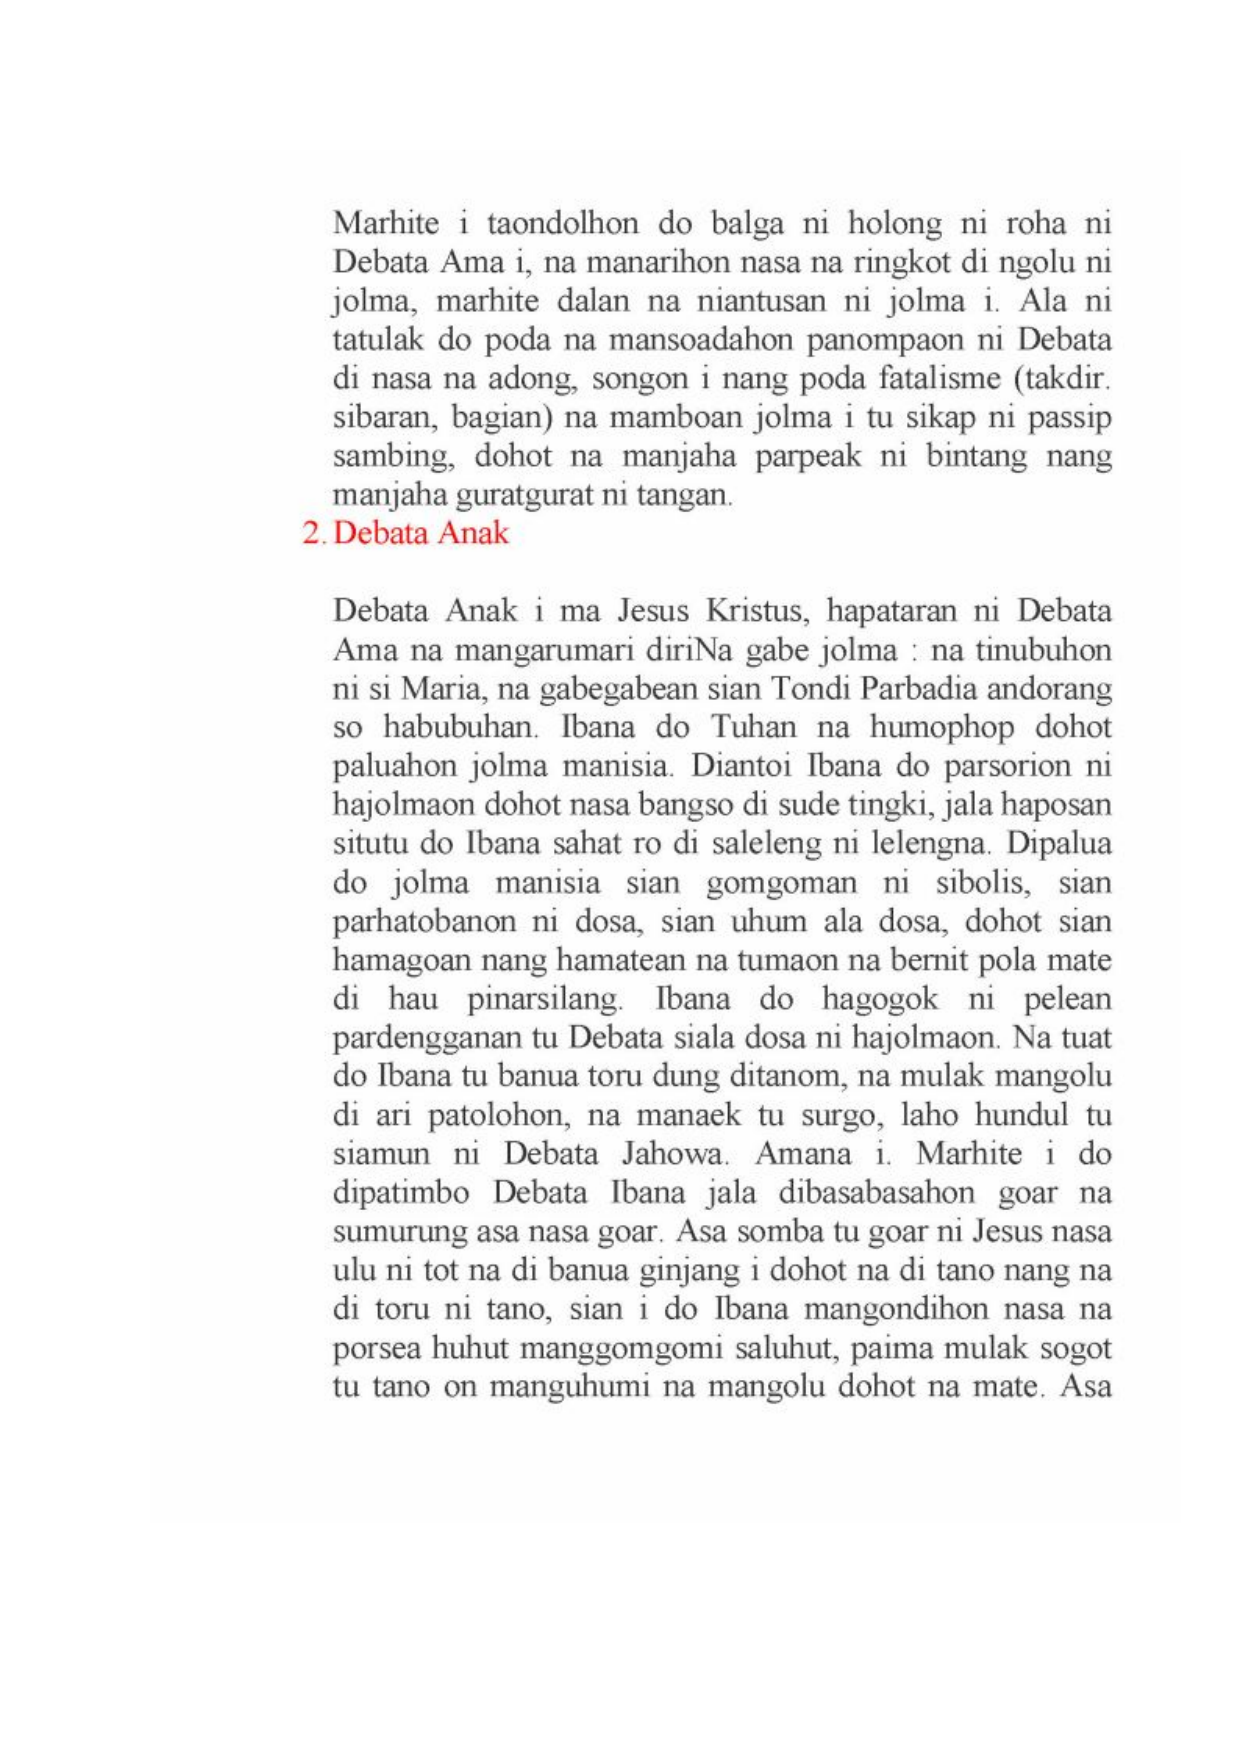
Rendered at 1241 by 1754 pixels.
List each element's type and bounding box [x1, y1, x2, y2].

picture [150, 150, 1181, 1523]
